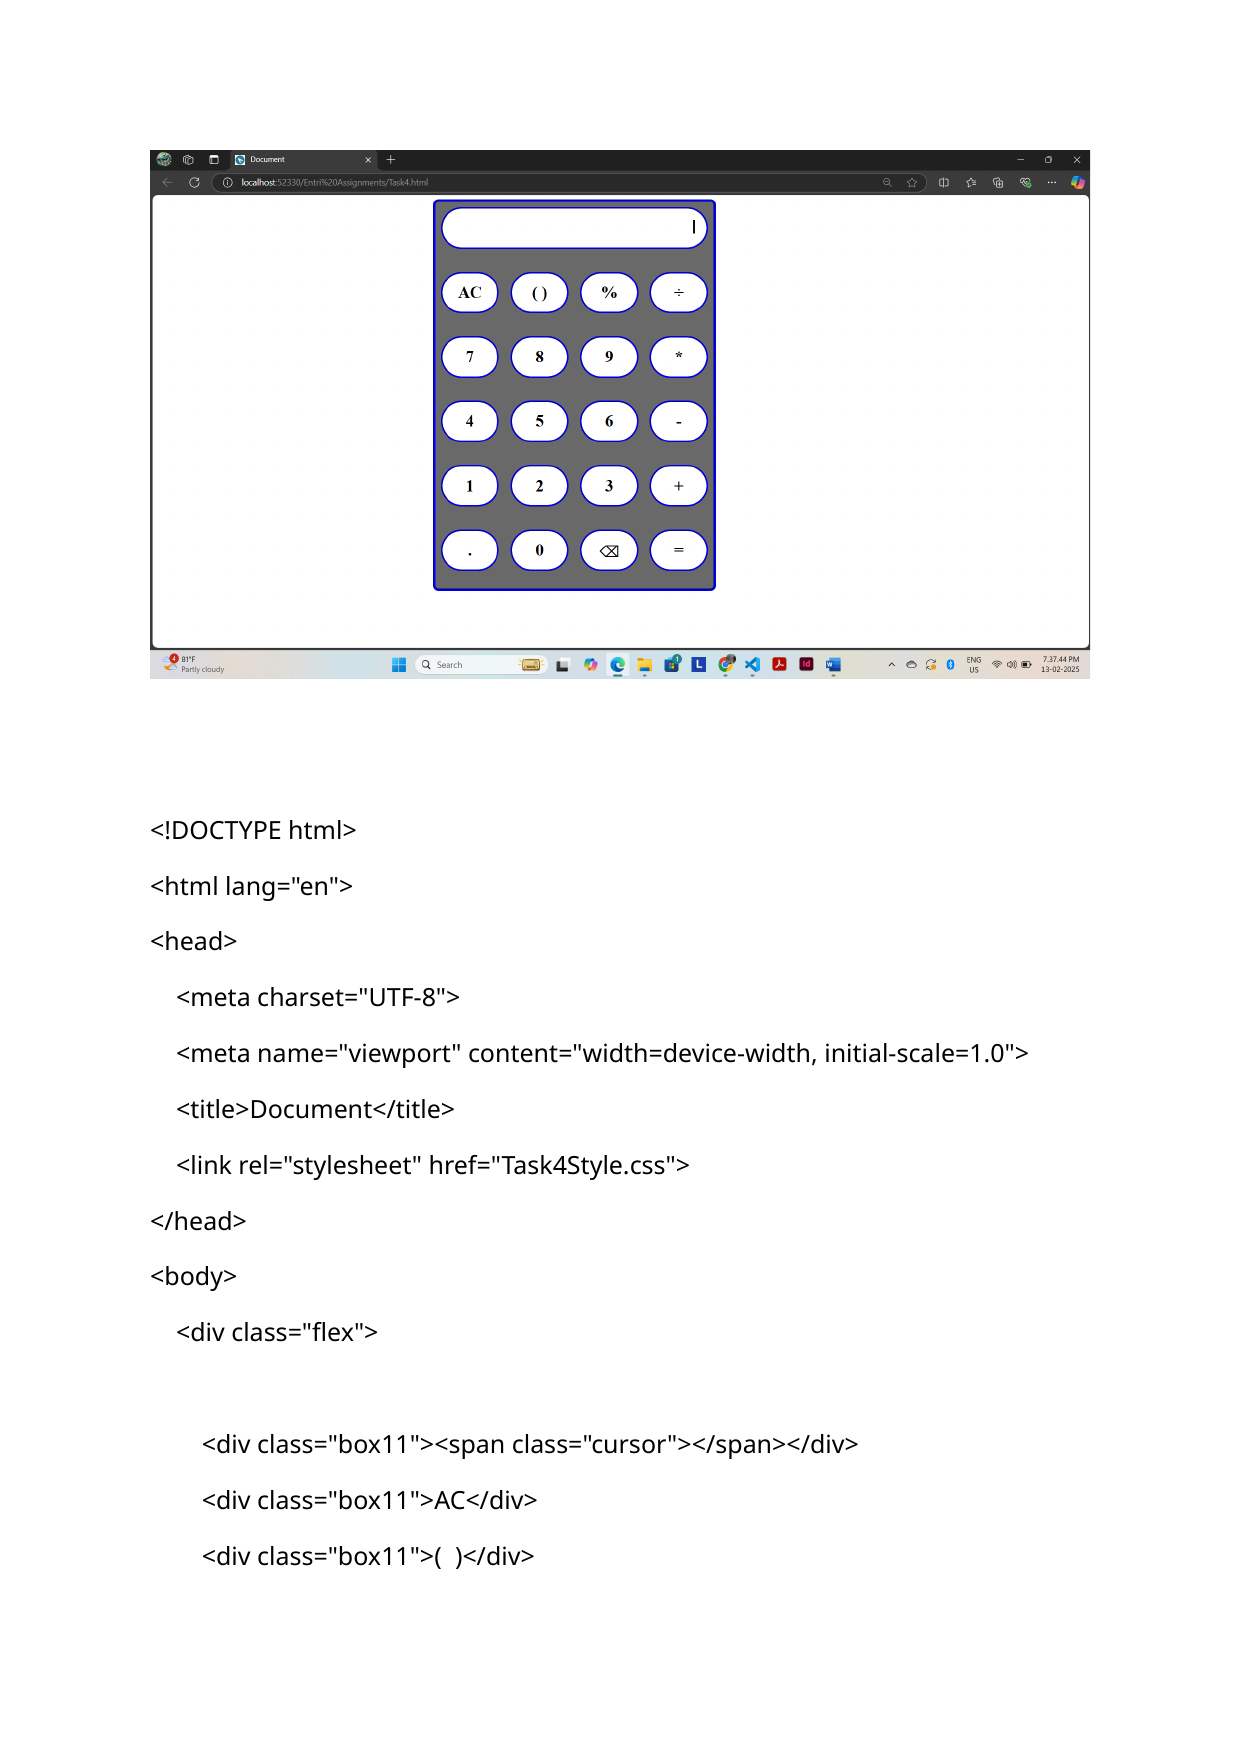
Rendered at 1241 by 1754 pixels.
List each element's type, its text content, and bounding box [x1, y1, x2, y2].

text <meta name="viewport" content="width=device-width, initial-scale=1.0"> [150, 1036, 1090, 1070]
text <div class="box11">AC</div> [150, 1482, 1090, 1516]
text <link rel="stylesheet" href="Task4Style.css"> [150, 1147, 1090, 1181]
text <body> [150, 1259, 1090, 1293]
text <!DOCTYPE html> [150, 812, 1090, 846]
picture [150, 150, 1091, 679]
text <head> [150, 924, 1090, 958]
text <meta charset="UTF-8"> [150, 980, 1090, 1014]
text <html lang="en"> [150, 868, 1090, 902]
text <div class="box11"><span class="cursor"></span></div> [150, 1426, 1090, 1461]
text <title>Document</title> [150, 1091, 1090, 1126]
text <div class="flex"> [150, 1315, 1090, 1349]
text <div class="box11">( )</div> [150, 1538, 1090, 1572]
text </head> [150, 1203, 1090, 1237]
